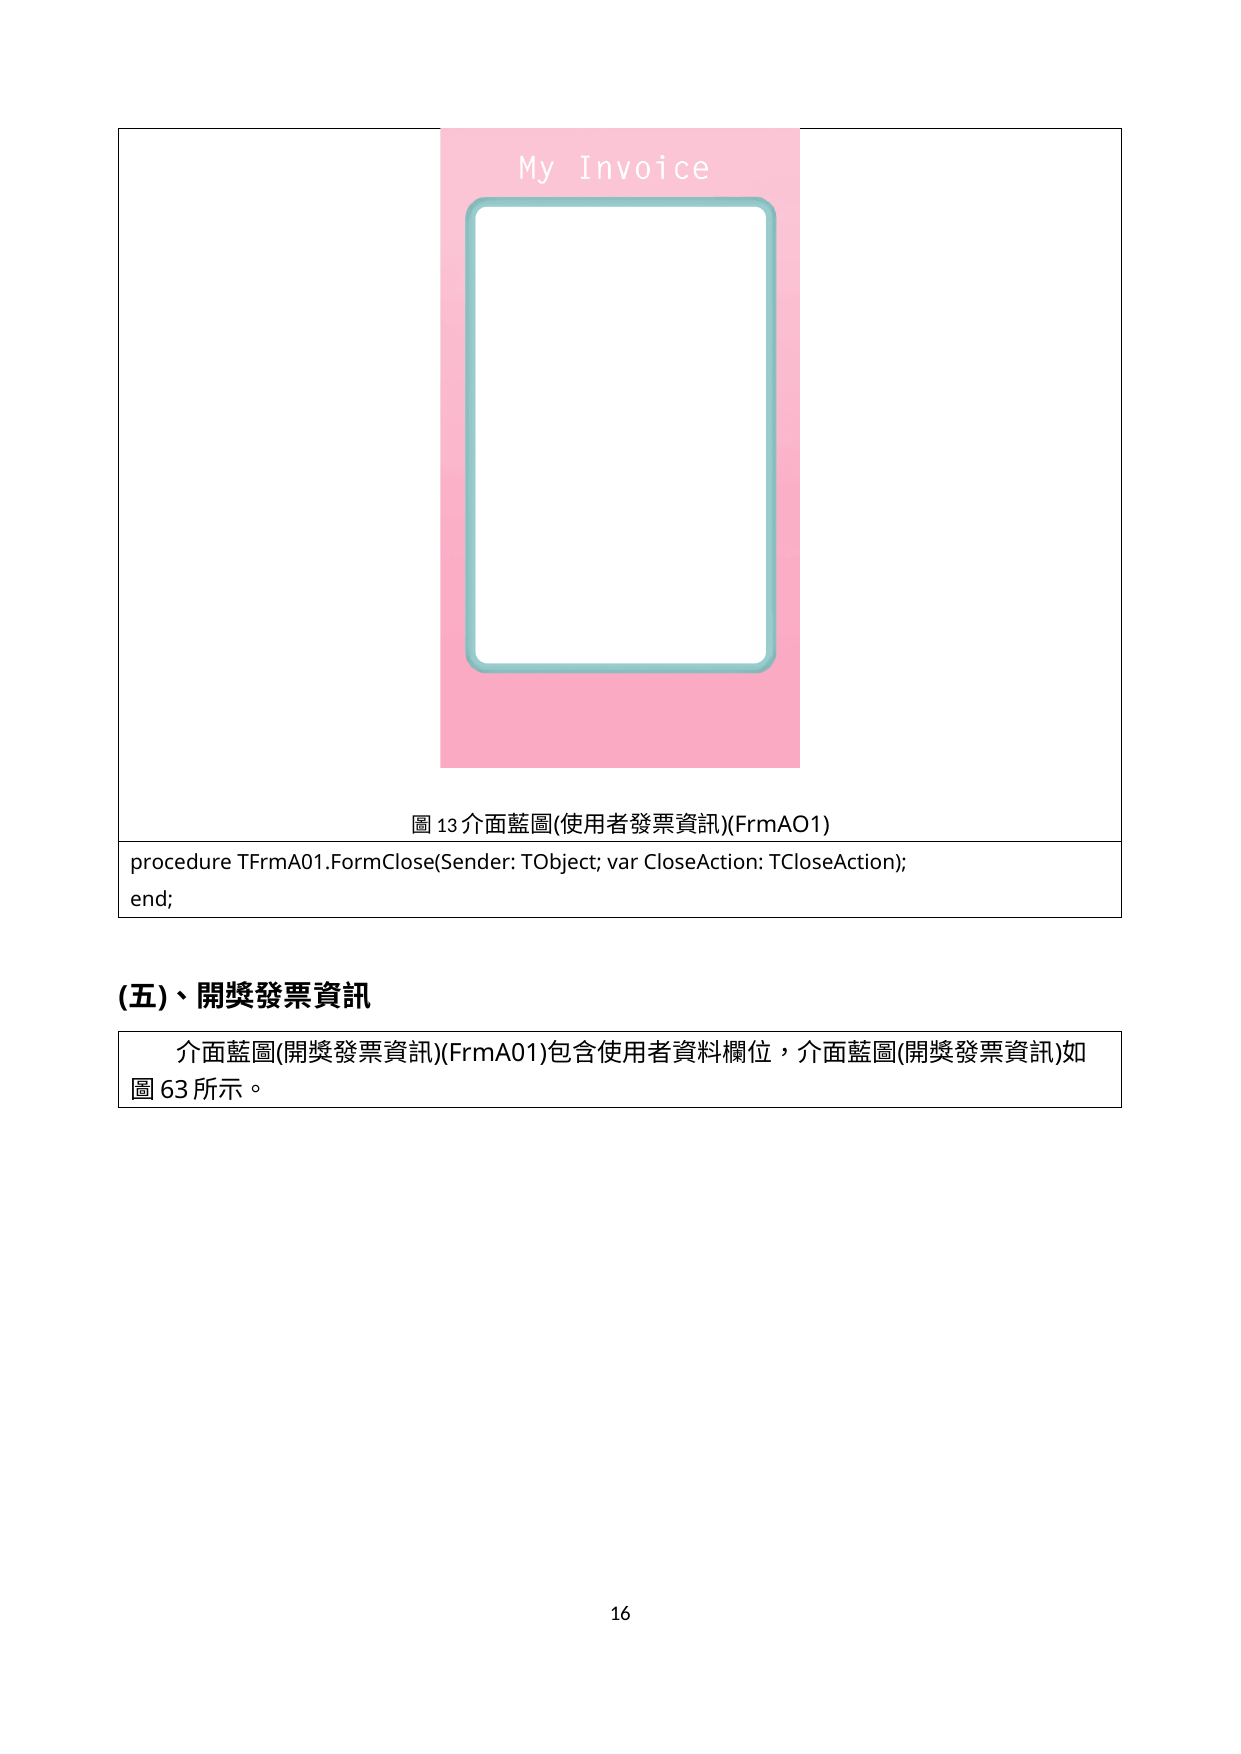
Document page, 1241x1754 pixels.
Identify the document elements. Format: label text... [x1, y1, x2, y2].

picture [440, 128, 800, 768]
table_header 介面藍圖(使用者發票資訊)(FrmA01)包含使用者資料欄位，介面藍圖(使用者發票資訊)如圖63所示。 圖 63介面藍圖(使用者發票資訊)(FrmAO1) [119, 129, 1121, 841]
table_header 介面藍圖(開獎發票資訊)(FrmA01)包含使用者資料欄位，介面藍圖(開獎發票資訊)如圖63所示。 圖 63介面藍圖(開獎發票資訊)(FrmAO1) [119, 1032, 1121, 1107]
table_cell procedure TFrmA01.FormClose(Sender: TObject; var CloseAction: TCloseAction); end; [119, 842, 1121, 917]
text (五)、開獎發票資訊 [118, 956, 1122, 1031]
